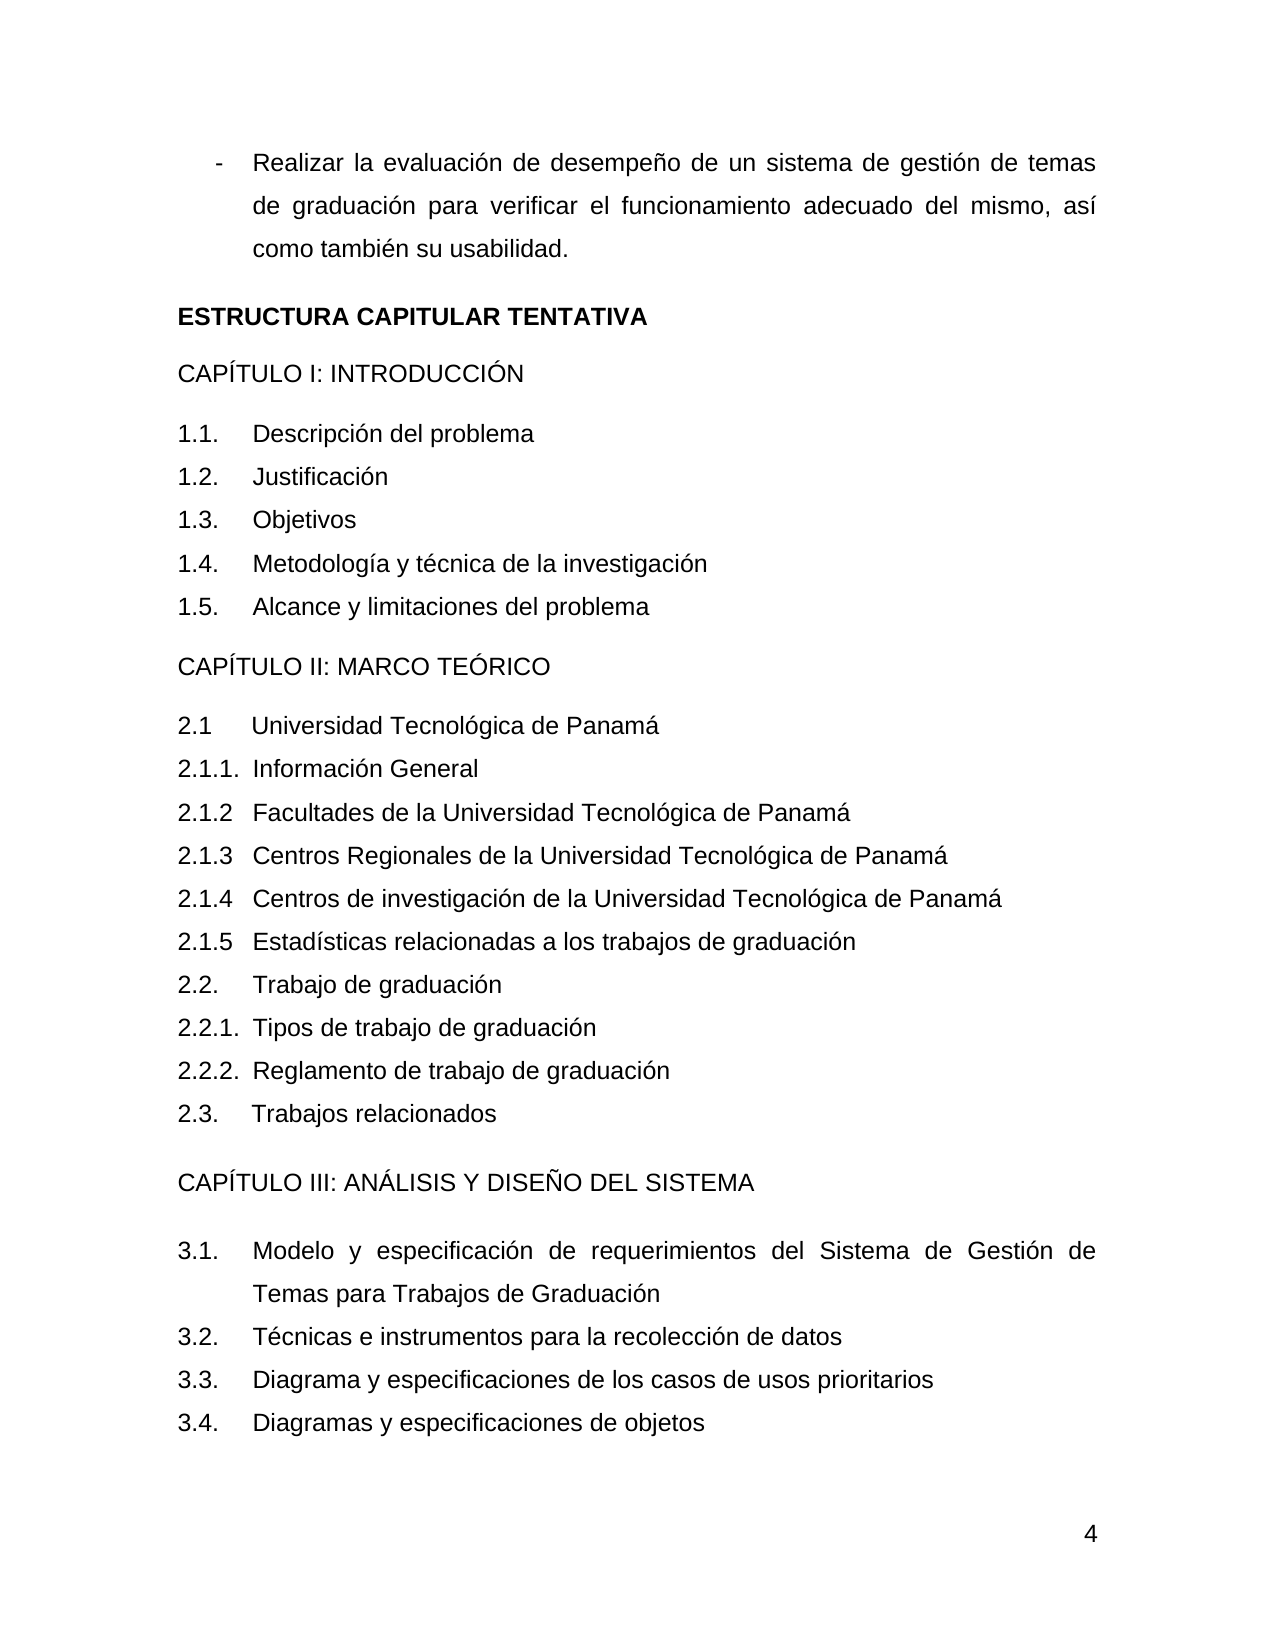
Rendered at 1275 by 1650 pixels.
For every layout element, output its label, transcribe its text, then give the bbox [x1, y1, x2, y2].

list Diagrama y especificaciones de los casos de usos prioritarios [177, 1365, 1098, 1394]
list Centros de investigación de la Universidad Tecnológica de Panamá [177, 884, 1098, 913]
subtitle ESTRUCTURA CAPITULAR TENTATIVA [177, 302, 1098, 331]
list Información General [177, 754, 1098, 783]
list Metodología y técnica de la investigación [177, 549, 1098, 577]
list Modelo y especificación de requerimientos del Sistema de Gestión de Temas para Trabajos de Graduación [177, 1236, 1098, 1308]
list Alcance y limitaciones del problema [177, 592, 1098, 621]
list Estadísticas relacionadas a los trabajos de graduación [177, 927, 1098, 956]
list Diagramas y especificaciones de objetos [177, 1408, 1098, 1437]
list Universidad Tecnológica de Panamá [177, 711, 1098, 740]
text CAPÍTULO I: INTRODUCCIÓN [177, 359, 1098, 388]
list Descripción del problema [177, 419, 1098, 448]
list Trabajos relacionados [177, 1099, 1098, 1128]
list Justificación [177, 462, 1098, 491]
list Facultades de la Universidad Tecnológica de Panamá [177, 798, 1098, 826]
list Objetivos [177, 506, 1098, 534]
text CAPÍTULO II: MARCO TEÓRICO [177, 652, 1098, 680]
list Tipos de trabajo de graduación [177, 1013, 1098, 1042]
list Reglamento de trabajo de graduación [177, 1056, 1098, 1085]
text CAPÍTULO III: ANÁLISIS Y DISEÑO DEL SISTEMA [177, 1168, 1098, 1196]
list Realizar la evaluación de desempeño de un sistema de gestión de temas de graduación para verificar el funcionamiento adecuado del mismo, así como también su usabilidad. [215, 148, 1098, 263]
list Trabajo de graduación [177, 970, 1098, 999]
list Centros Regionales de la Universidad Tecnológica de Panamá [177, 841, 1098, 869]
list Técnicas e instrumentos para la recolección de datos [177, 1322, 1098, 1351]
